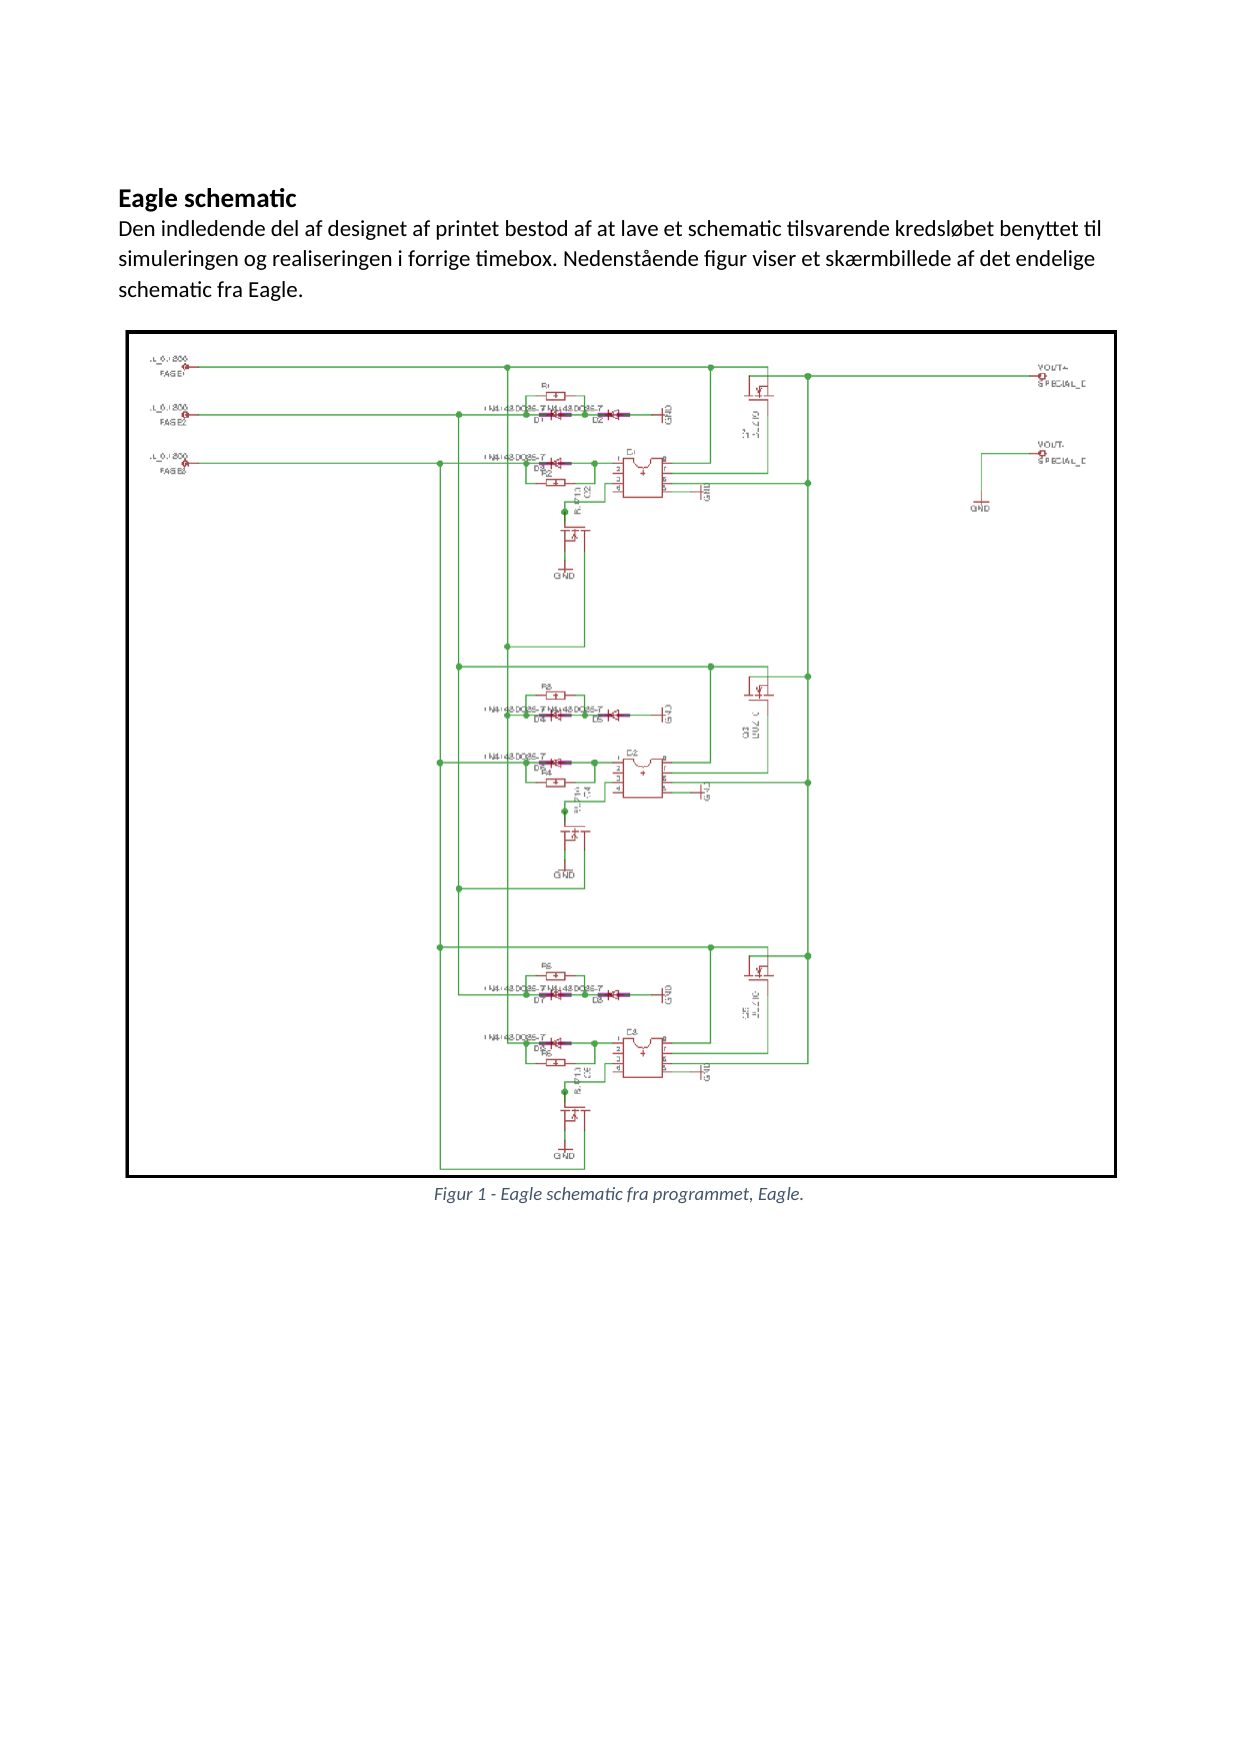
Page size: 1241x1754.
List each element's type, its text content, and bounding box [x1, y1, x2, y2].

picture [118, 321, 1122, 1183]
text Den indledende del af designet af printet bestod af at lave et schematic tilsvarende kredsløbet benyttet til simuleringen og realiseringen i forrige timebox. Nedenstående figur viser et skærmbillede af det endelige schematic fra Eagle. [118, 214, 1122, 303]
subtitle Eagle schematic [118, 181, 1122, 214]
text Figur 1 - Eagle schematic fra programmet, Eagle. [118, 1183, 1122, 1205]
